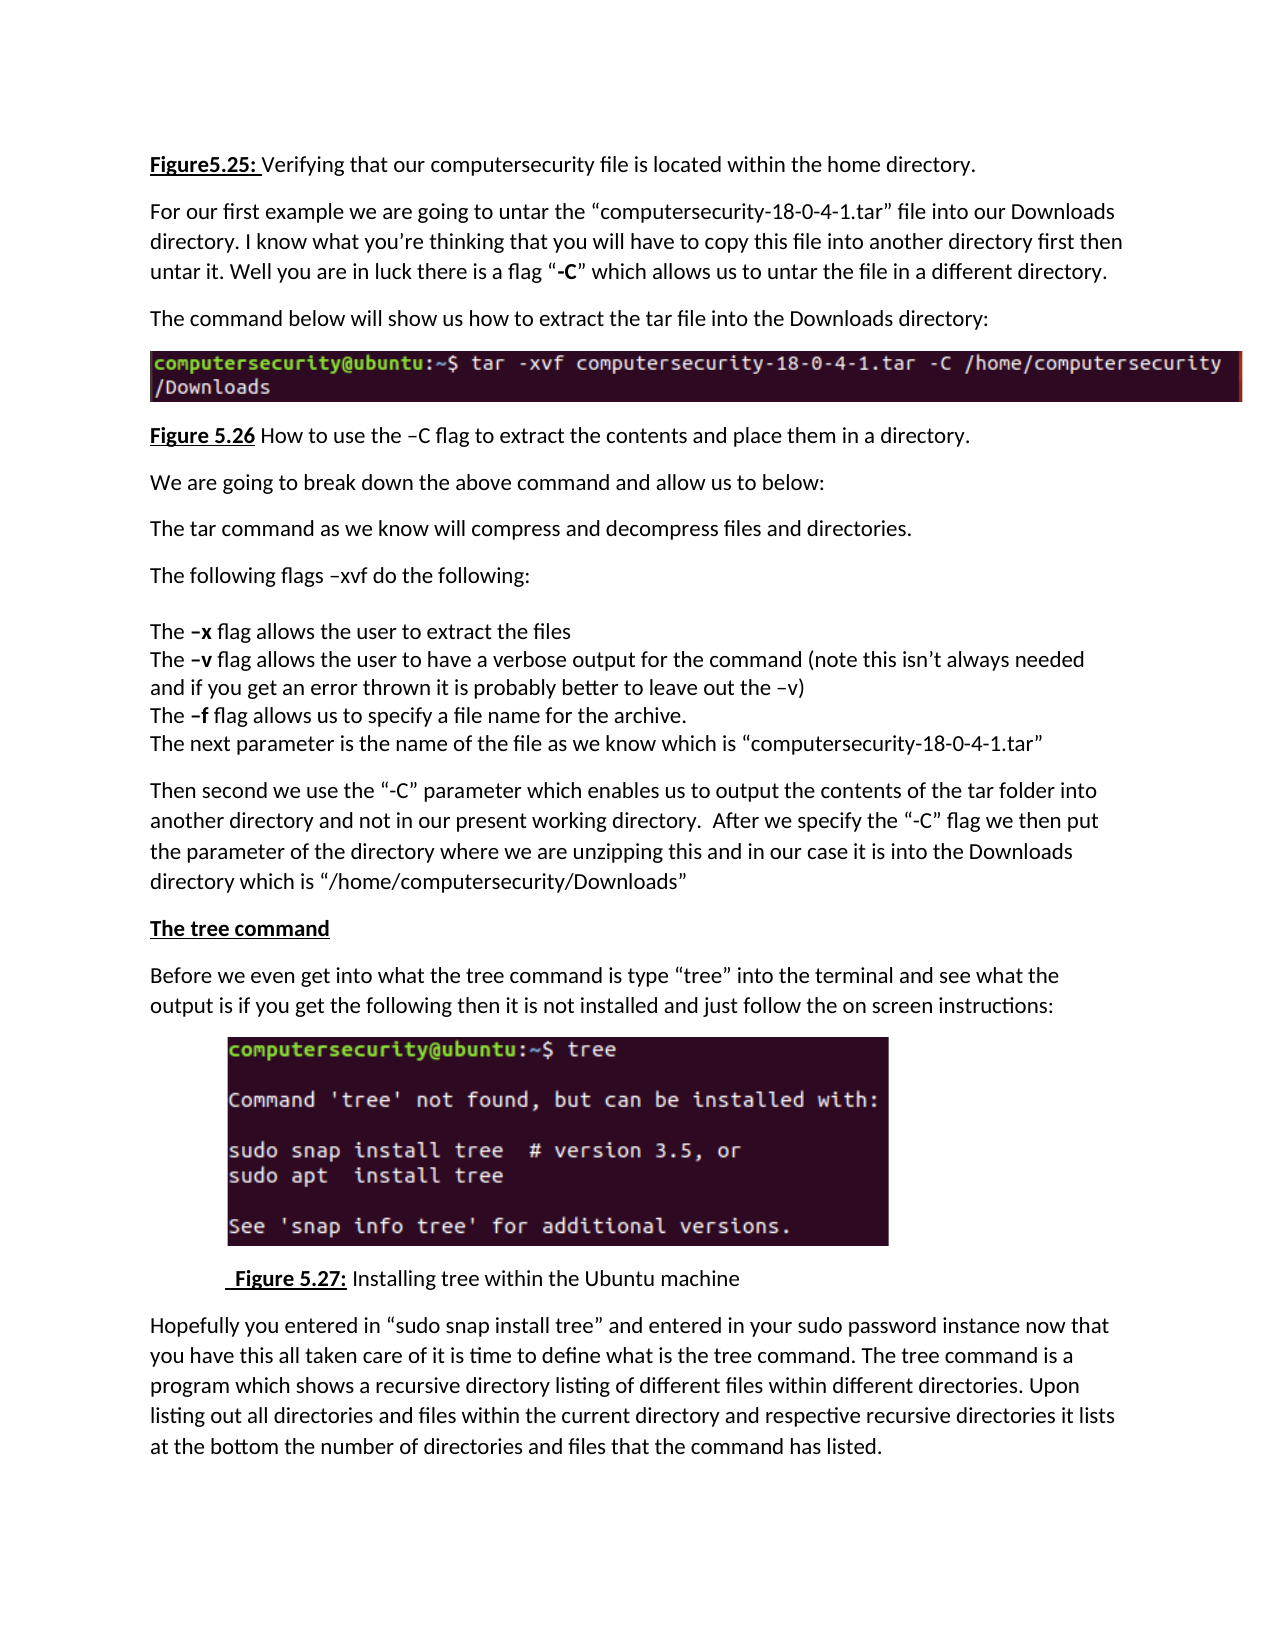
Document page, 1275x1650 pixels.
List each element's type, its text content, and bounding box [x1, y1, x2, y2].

picture [150, 351, 1243, 402]
text The tar command as we know will compress and decompress files and directories. [150, 514, 1125, 543]
text We are going to break down the above command and allow us to below: [150, 468, 1125, 496]
text The command below will show us how to extract the tar file into the Downloads directory: [150, 304, 1125, 332]
text The –x flag allows the user to extract the files [150, 617, 1125, 646]
text Hopefully you entered in “sudo snap install tree” and entered in your sudo password instance now that you have this all taken care of it is time to define what is the tree command. The tree command is a program which shows a recursive directory listing of different files within different directories. Upon listing out all directories and files within the current directory and respective recursive directories it lists at the bottom the number of directories and files that the command has listed. [150, 1311, 1125, 1460]
text Figure5.25: Verifying that our computersecurity file is located within the home directory. [150, 150, 1125, 178]
text The –f flag allows us to specify a file name for the archive. [150, 702, 1125, 729]
text Figure 5.26 How to use the –C flag to extract the contents and place them in a directory. [150, 421, 1125, 449]
text Then second we use the “-C” parameter which enables us to output the contents of the tar folder into another directory and not in our present working directory. After we specify the “-C” flag we then put the parameter of the directory where we are unzipping this and in our case it is into the Downloads directory which is “/home/computersecurity/Downloads” [150, 776, 1125, 895]
picture [227, 1037, 889, 1246]
text Figure 5.27: Installing tree within the Ubuntu machine [150, 1264, 1125, 1292]
text The –v flag allows the user to have a verbose output for the command (note this isn’t always needed and if you get an error thrown it is probably better to leave out the –v) [150, 646, 1125, 702]
text Before we even get into what the tree command is type “tree” into the terminal and see what the output is if you get the following then it is not installed and just follow the on screen instructions: [150, 961, 1125, 1019]
text For our first example we are going to untar the “computersecurity-18-0-4-1.tar” file into our Downloads directory. I know what you’re thinking that you will have to copy this file into another directory first then untar it. Well you are in luck there is a flag “-C” which allows us to untar the file in a different directory. [150, 197, 1125, 285]
text The following flags –xvf do the following: [150, 561, 1125, 589]
text The tree command [150, 914, 1125, 942]
text The next parameter is the name of the file as we know which is “computersecurity-18-0-4-1.tar” [150, 729, 1125, 758]
